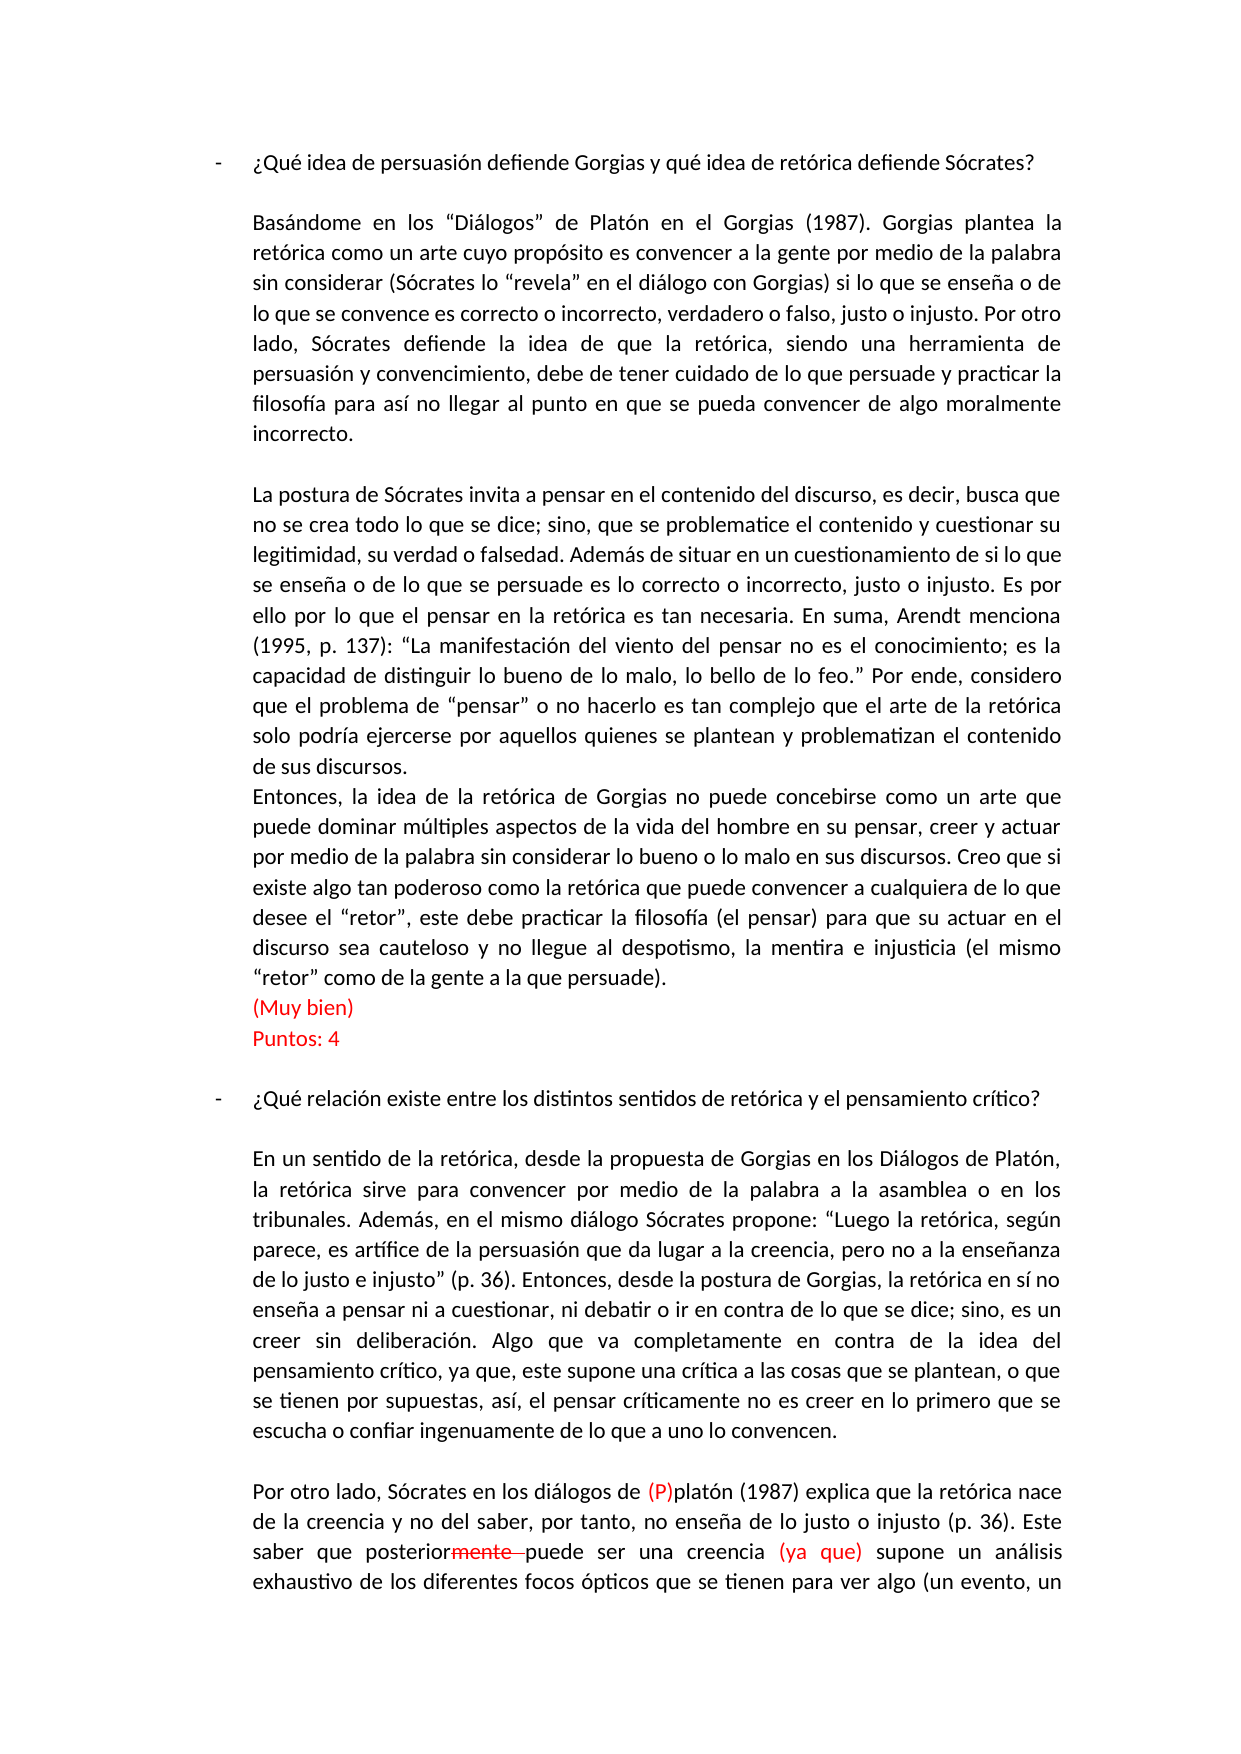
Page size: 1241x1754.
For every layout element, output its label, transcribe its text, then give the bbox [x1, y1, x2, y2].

list ¿Qué idea de persuasión defiende Gorgias y qué idea de retórica defiende Sócrates? [215, 148, 1063, 176]
list Entonces, la idea de la retórica de Gorgias no puede concebirse como un arte que puede dominar múltiples aspectos de la vida del hombre en su pensar, creer y actuar por medio de la palabra sin considerar lo bueno o lo malo en sus discursos. Creo que si existe algo tan poderoso como la retórica que puede convencer a cualquiera de lo que desee el “retor”, este debe practicar la filosofía (el pensar) para que su actuar en el discurso sea cauteloso y no llegue al despotismo, la mentira e injusticia (el mismo “retor” como de la gente a la que persuade). [252, 782, 1063, 991]
list La postura de Sócrates invita a pensar en el contenido del discurso, es decir, busca que no se crea todo lo que se dice; sino, que se problematice el contenido y cuestionar su legitimidad, su verdad o falsedad. Además de situar en un cuestionamiento de si lo que se enseña o de lo que se persuade es lo correcto o incorrecto, justo o injusto. Es por ello por lo que el pensar en la retórica es tan necesaria. En suma, Arendt menciona (1995, p. 137): “La manifestación del viento del pensar no es el conocimiento; es la capacidad de distinguir lo bueno de lo malo, lo bello de lo feo.” Por ende, considero que el problema de “pensar” o no hacerlo es tan complejo que el arte de la retórica solo podría ejercerse por aquellos quienes se plantean y problematizan el contenido de sus discursos. [252, 480, 1063, 780]
list ¿Qué relación existe entre los distintos sentidos de retórica y el pensamiento crítico? [215, 1084, 1063, 1112]
list Basándome en los “Diálogos” de Platón en el Gorgias (1987). Gorgias plantea la retórica como un arte cuyo propósito es convencer a la gente por medio de la palabra sin considerar (Sócrates lo “revela” en el diálogo con Gorgias) si lo que se enseña o de lo que se convence es correcto o incorrecto, verdadero o falso, justo o injusto. Por otro lado, Sócrates defiende la idea de que la retórica, siendo una herramienta de persuasión y convencimiento, debe de tener cuidado de lo que persuade y practicar la filosofía para así no llegar al punto en que se pueda convencer de algo moralmente incorrecto. [252, 208, 1063, 447]
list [252, 1477, 1063, 1595]
list En un sentido de la retórica, desde la propuesta de Gorgias en los Diálogos de Platón, la retórica sirve para convencer por medio de la palabra a la asamblea o en los tribunales. Además, en el mismo diálogo Sócrates propone: “Luego la retórica, según parece, es artífice de la persuasión que da lugar a la creencia, pero no a la enseñanza de lo justo e injusto” (p. 36). Entonces, desde la postura de Gorgias, la retórica en sí no enseña a pensar ni a cuestionar, ni debatir o ir en contra de lo que se dice; sino, es un creer sin deliberación. Algo que va completamente en contra de la idea del pensamiento crítico, ya que, este supone una crítica a las cosas que se plantean, o que se tienen por supuestas, así, el pensar críticamente no es creer en lo primero que se escucha o confiar ingenuamente de lo que a uno lo convencen. [252, 1144, 1063, 1444]
list (Muy bien) [252, 993, 1063, 1021]
list Puntos: 4 [252, 1024, 1063, 1052]
